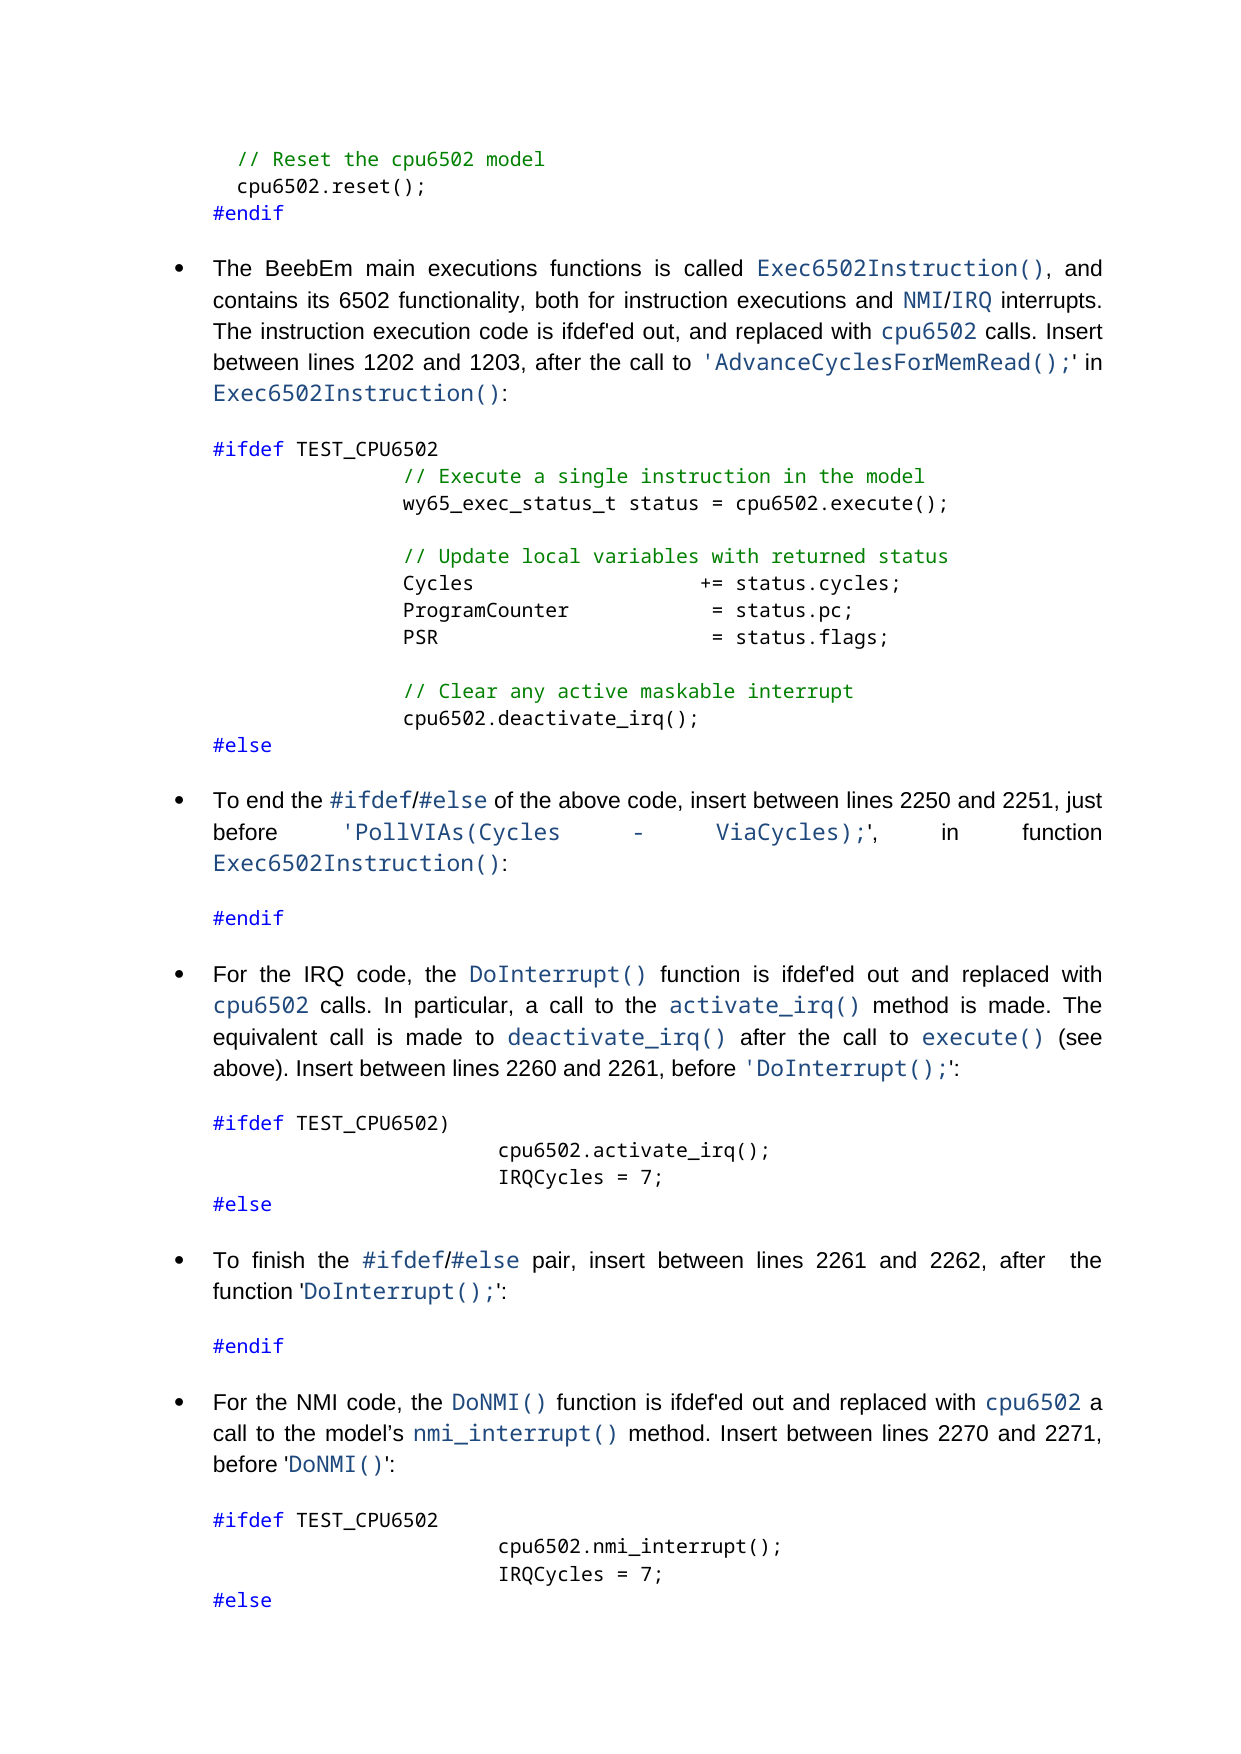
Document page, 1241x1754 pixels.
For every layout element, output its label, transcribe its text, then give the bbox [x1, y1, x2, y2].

text // Update local variables with returned status [213, 542, 1103, 569]
text #endif [213, 199, 1103, 226]
list For the IRQ code, the DoInterrupt() function is ifdef'ed out and replaced with cpu6502 calls. In particular, a call to the activate_irq() method is made. The equivalent call is made to deactivate_irq() after the call to execute() (see above). Insert between lines 2260 and 2261, before 'DoInterrupt();': [175, 958, 1103, 1083]
text #ifdef TEST_CPU6502 [213, 435, 1103, 462]
text IRQCycles = 7; [213, 1560, 1103, 1587]
text #endif [213, 1332, 1103, 1359]
list To finish the #ifdef/#else pair, insert between lines 2261 and 2262, after the function 'DoInterrupt();': [175, 1243, 1103, 1306]
text IRQCycles = 7; [213, 1163, 1103, 1190]
text #else [213, 731, 1103, 758]
list To end the #ifdef/#else of the above code, insert between lines 2250 and 2251, just before 'PollVIAs(Cycles - ViaCycles);', in function Exec6502Instruction(): [175, 784, 1103, 878]
text // Clear any active maskable interrupt [213, 677, 1103, 704]
text #else [213, 1190, 1103, 1217]
list For the NMI code, the DoNMI() function is ifdef'ed out and replaced with cpu6502 a call to the model’s nmi_interrupt() method. Insert between lines 2270 and 2271, before 'DoNMI()': [175, 1386, 1103, 1479]
text #else [213, 1587, 1103, 1614]
text PSR = status.flags; [213, 623, 1103, 650]
text Cycles += status.cycles; [213, 569, 1103, 596]
text #ifdef TEST_CPU6502 [213, 1506, 1103, 1533]
text ProgramCounter = status.pc; [213, 596, 1103, 623]
list The BeebEm main executions functions is called Exec6502Instruction(), and contains its 6502 functionality, both for instruction executions and NMI/IRQ interrupts. The instruction execution code is ifdef'ed out, and replaced with cpu6502 calls. Insert between lines 1202 and 1203, after the call to 'AdvanceCyclesForMemRead();' in Exec6502Instruction(): [175, 252, 1103, 409]
text #ifdef TEST_CPU6502) [213, 1109, 1103, 1136]
text // Execute a single instruction in the model [213, 462, 1103, 489]
text cpu6502.deactivate_irq(); [213, 704, 1103, 731]
text wy65_exec_status_t status = cpu6502.execute(); [213, 489, 1103, 516]
text #endif [213, 904, 1103, 932]
text cpu6502.reset(); [213, 172, 1103, 199]
text cpu6502.nmi_interrupt(); [213, 1533, 1103, 1560]
text // Reset the cpu6502 model [213, 145, 1103, 172]
text cpu6502.activate_irq(); [213, 1136, 1103, 1163]
